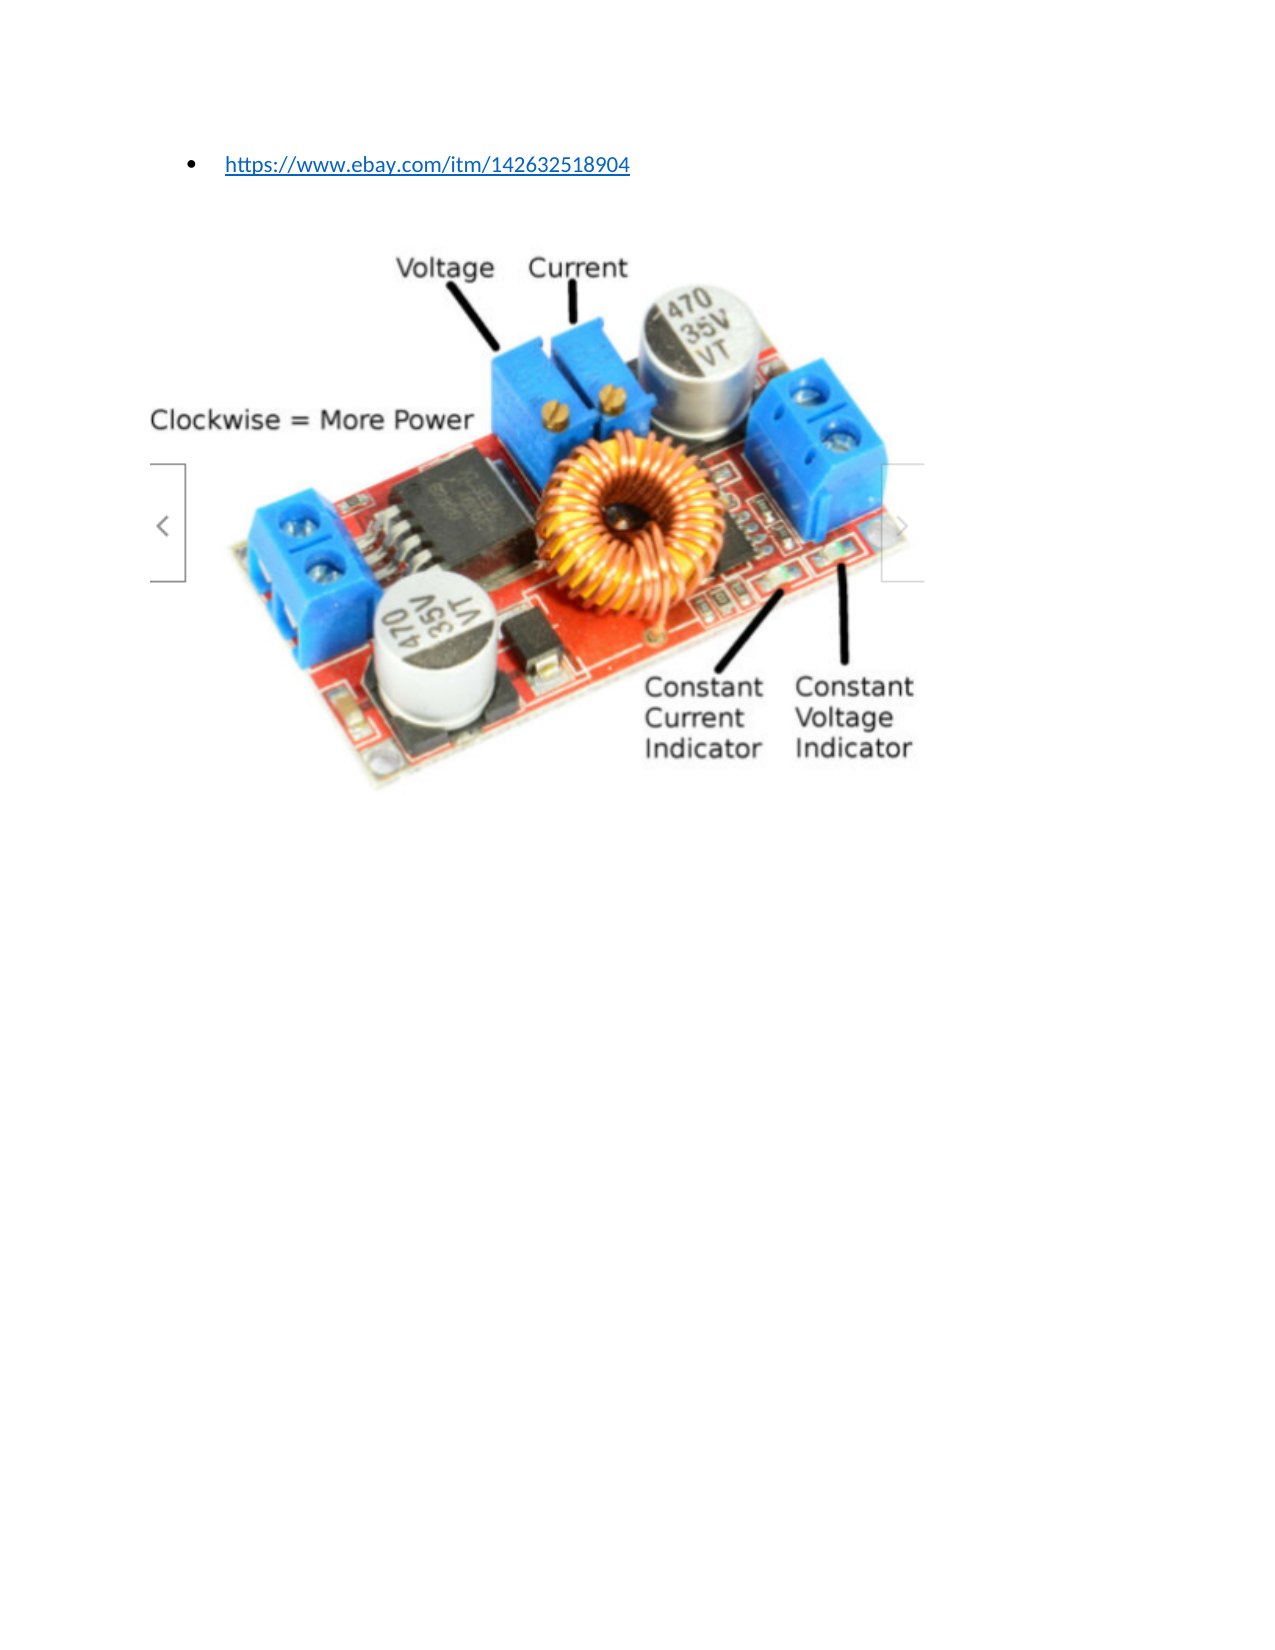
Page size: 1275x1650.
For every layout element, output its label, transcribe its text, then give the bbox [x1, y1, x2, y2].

list https://www.ebay.com/itm/142632518904 [187, 150, 1125, 178]
picture [150, 196, 925, 805]
